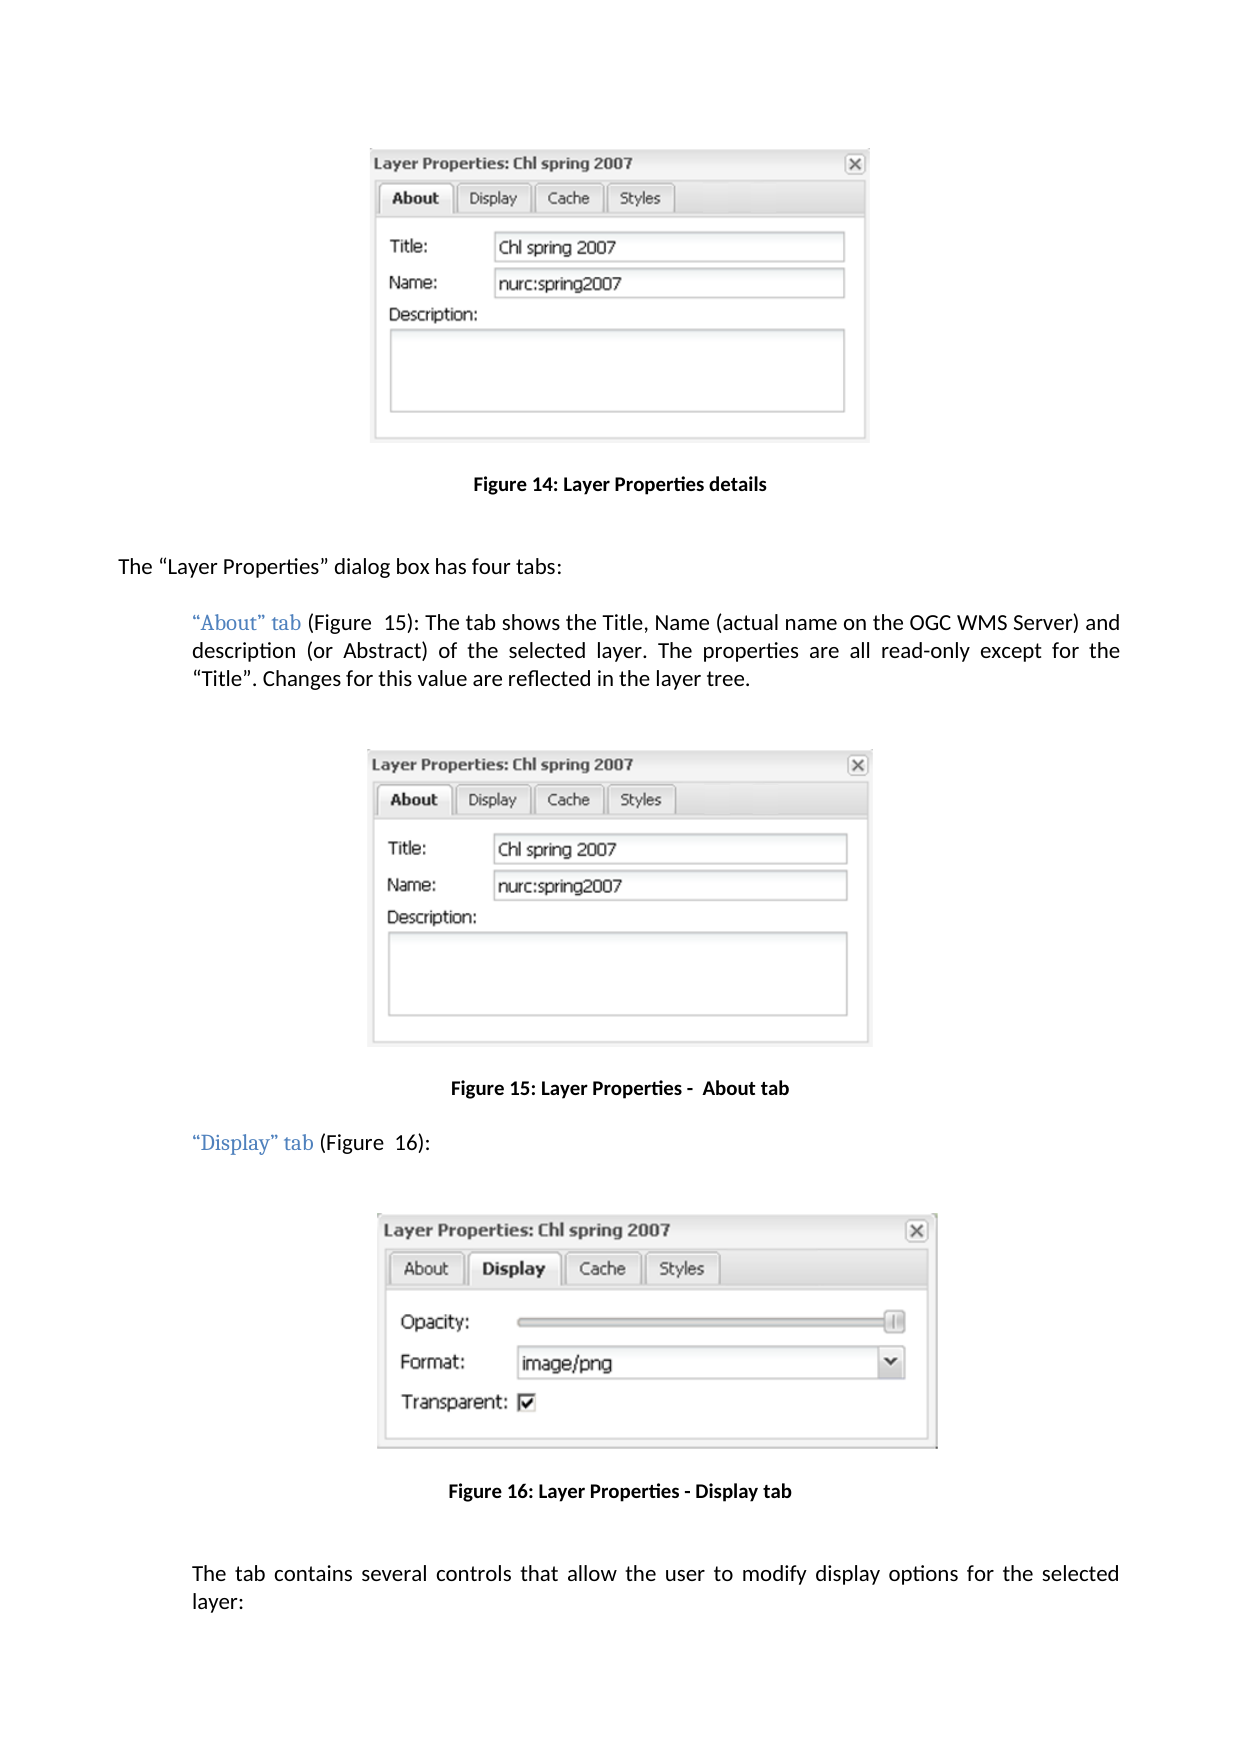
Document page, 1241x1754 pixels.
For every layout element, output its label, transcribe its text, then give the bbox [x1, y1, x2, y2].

text The “Layer Properties” dialog box has four tabs: [118, 552, 1122, 580]
text “About” tab (Figure 15): The tab shows the Title, Name (actual name on the OGC WMS Server) and description (or Abstract) of the selected layer. The properties are all read-only except for the “Title”. Changes for this value are reflected in the layer tree. [192, 608, 1122, 692]
picture [376, 1212, 939, 1450]
text The tab contains several controls that allow the user to modify display options for the selected layer: [192, 1559, 1122, 1616]
text Figure 14: Layer Properties details [118, 471, 1122, 496]
picture [369, 147, 871, 443]
text “Display” tab (Figure 16): [192, 1128, 1122, 1156]
picture [367, 748, 874, 1047]
text Figure 15: Layer Properties - About tab [118, 1075, 1122, 1100]
text Figure 16: Layer Properties - Display tab [118, 1478, 1122, 1503]
